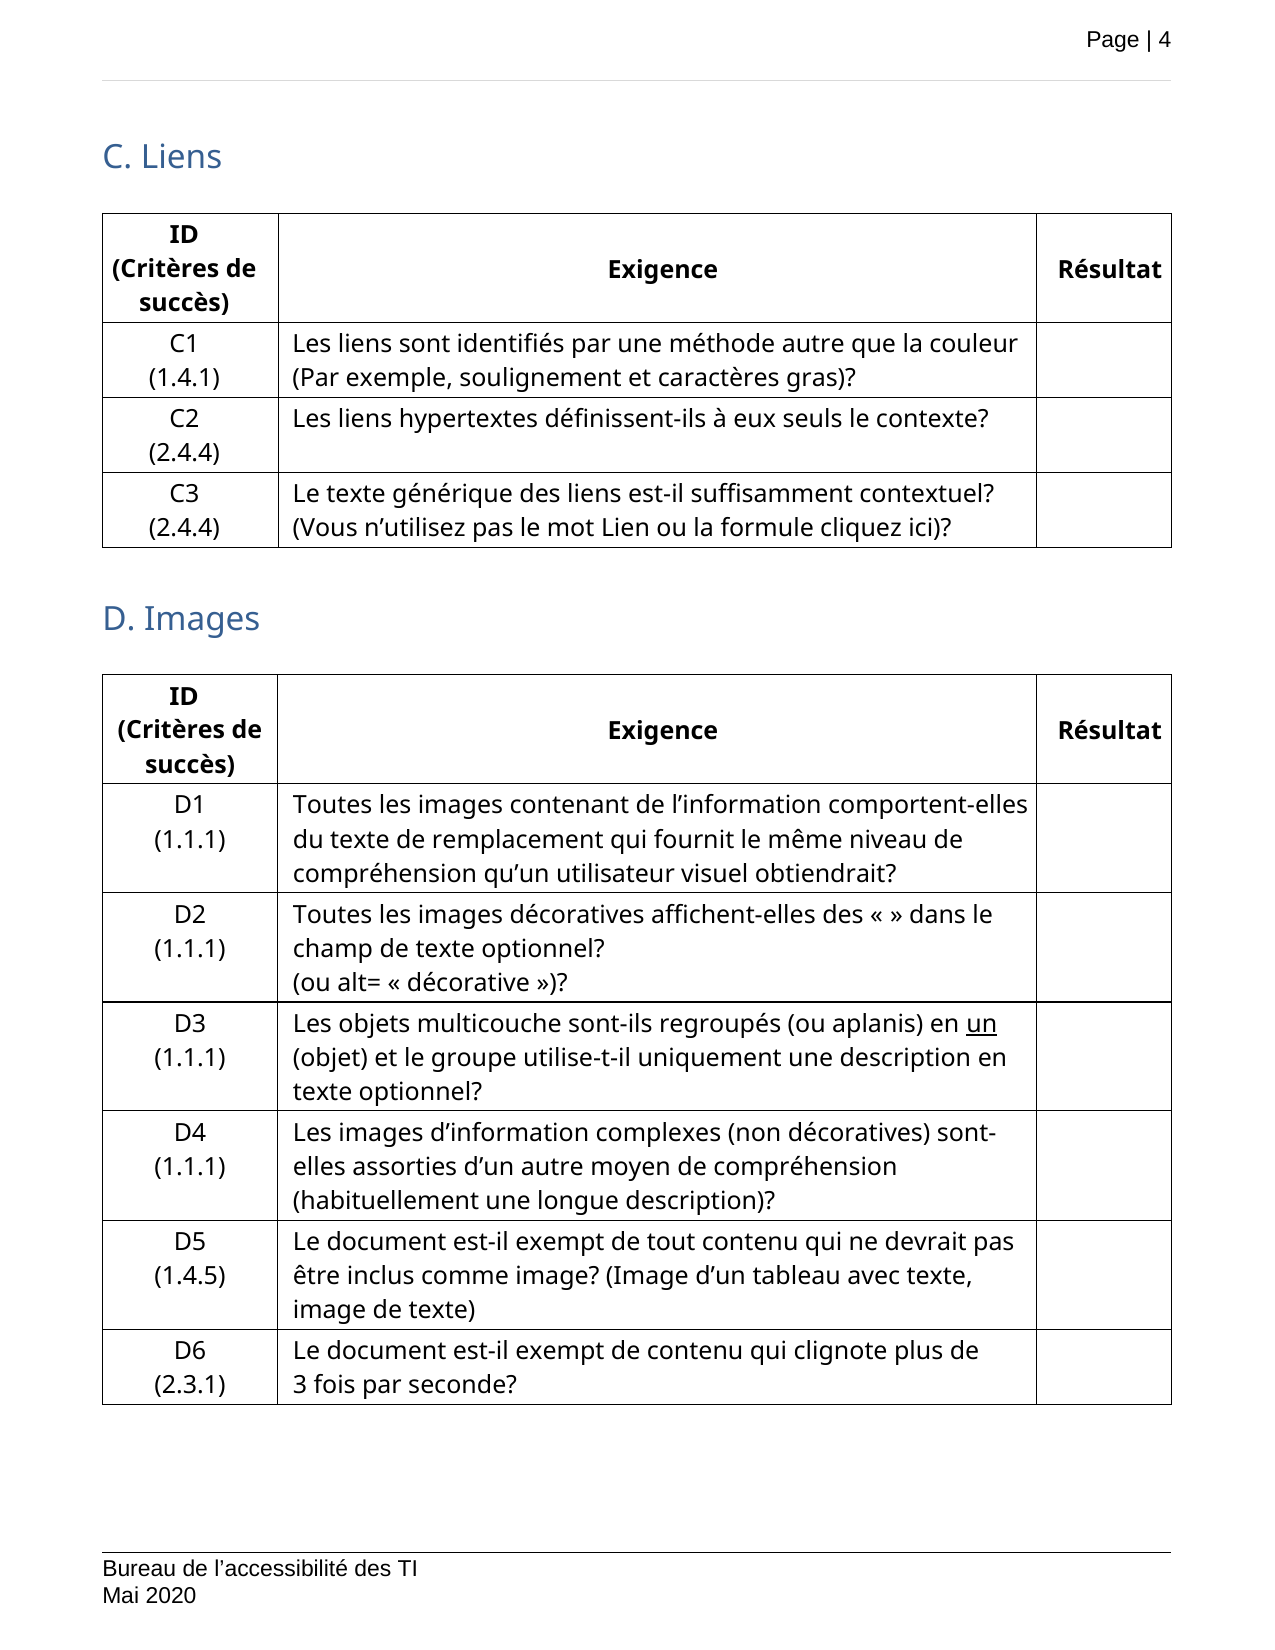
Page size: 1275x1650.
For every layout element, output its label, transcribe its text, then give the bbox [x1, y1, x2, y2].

table_cell Toutes les images décoratives affichent-elles des « » dans le champ de texte optionnel? (ou alt= « décorative »)? [278, 893, 1036, 1001]
table_header Exigence [278, 675, 1036, 783]
table_cell Le texte générique des liens est-il suffisamment contextuel? (Vous n’utilisez pas le mot Lien ou la formule cliquez ici)? [279, 473, 1036, 547]
table_cell [1037, 1221, 1171, 1328]
table_header Résultat [1037, 675, 1171, 783]
table_cell C3 (2.4.4) [103, 473, 278, 547]
table_cell Les liens hypertextes définissent-ils à eux seuls le contexte? [279, 398, 1036, 472]
table_cell C2 (2.4.4) [103, 398, 278, 472]
table_cell [1037, 893, 1171, 1001]
table_cell [1037, 1111, 1171, 1219]
table_cell Les liens sont identifiés par une méthode autre que la couleur (Par exemple, soulignement et caractères gras)? [279, 323, 1036, 397]
table_cell Le document est-il exempt de contenu qui clignote plus de 3 fois par seconde? [278, 1330, 1036, 1403]
table_cell D6 (2.3.1) [103, 1330, 277, 1403]
table_cell [1037, 473, 1171, 547]
table_header Résultat [1037, 214, 1171, 322]
table_cell Les images d’information complexes (non décoratives) sont-elles assorties d’un autre moyen de compréhension (habituellement une longue description)? [278, 1111, 1036, 1219]
table_cell D2 (1.1.1) [103, 893, 277, 1001]
table_cell Toutes les images contenant de l’information comportent-elles du texte de remplacement qui fournit le même niveau de compréhension qu’un utilisateur visuel obtiendrait? [278, 784, 1036, 892]
table_cell C1 (1.4.1) [103, 323, 278, 397]
table_header ID (Critères de succès) [103, 214, 278, 322]
table_cell [1037, 1003, 1171, 1110]
table_header Exigence [279, 214, 1036, 322]
subtitle C. Liens [102, 133, 1171, 179]
table_cell D3 (1.1.1) [103, 1003, 277, 1110]
table_cell [1037, 784, 1171, 892]
table_header ID (Critères de succès) [103, 675, 277, 783]
table_cell Les objets multicouche sont-ils regroupés (ou aplanis) en un (objet) et le groupe utilise-t-il uniquement une description en texte optionnel? [278, 1003, 1036, 1110]
table_cell D5 (1.4.5) [103, 1221, 277, 1328]
table_cell [1037, 323, 1171, 397]
subtitle D. Images [102, 595, 1171, 640]
table_cell D1 (1.1.1) [103, 784, 277, 892]
table_cell [1037, 398, 1171, 472]
table_cell [1037, 1330, 1171, 1403]
table_cell Le document est-il exempt de tout contenu qui ne devrait pas être inclus comme image? (Image d’un tableau avec texte, image de texte) [278, 1221, 1036, 1328]
table_cell D4 (1.1.1) [103, 1111, 277, 1219]
